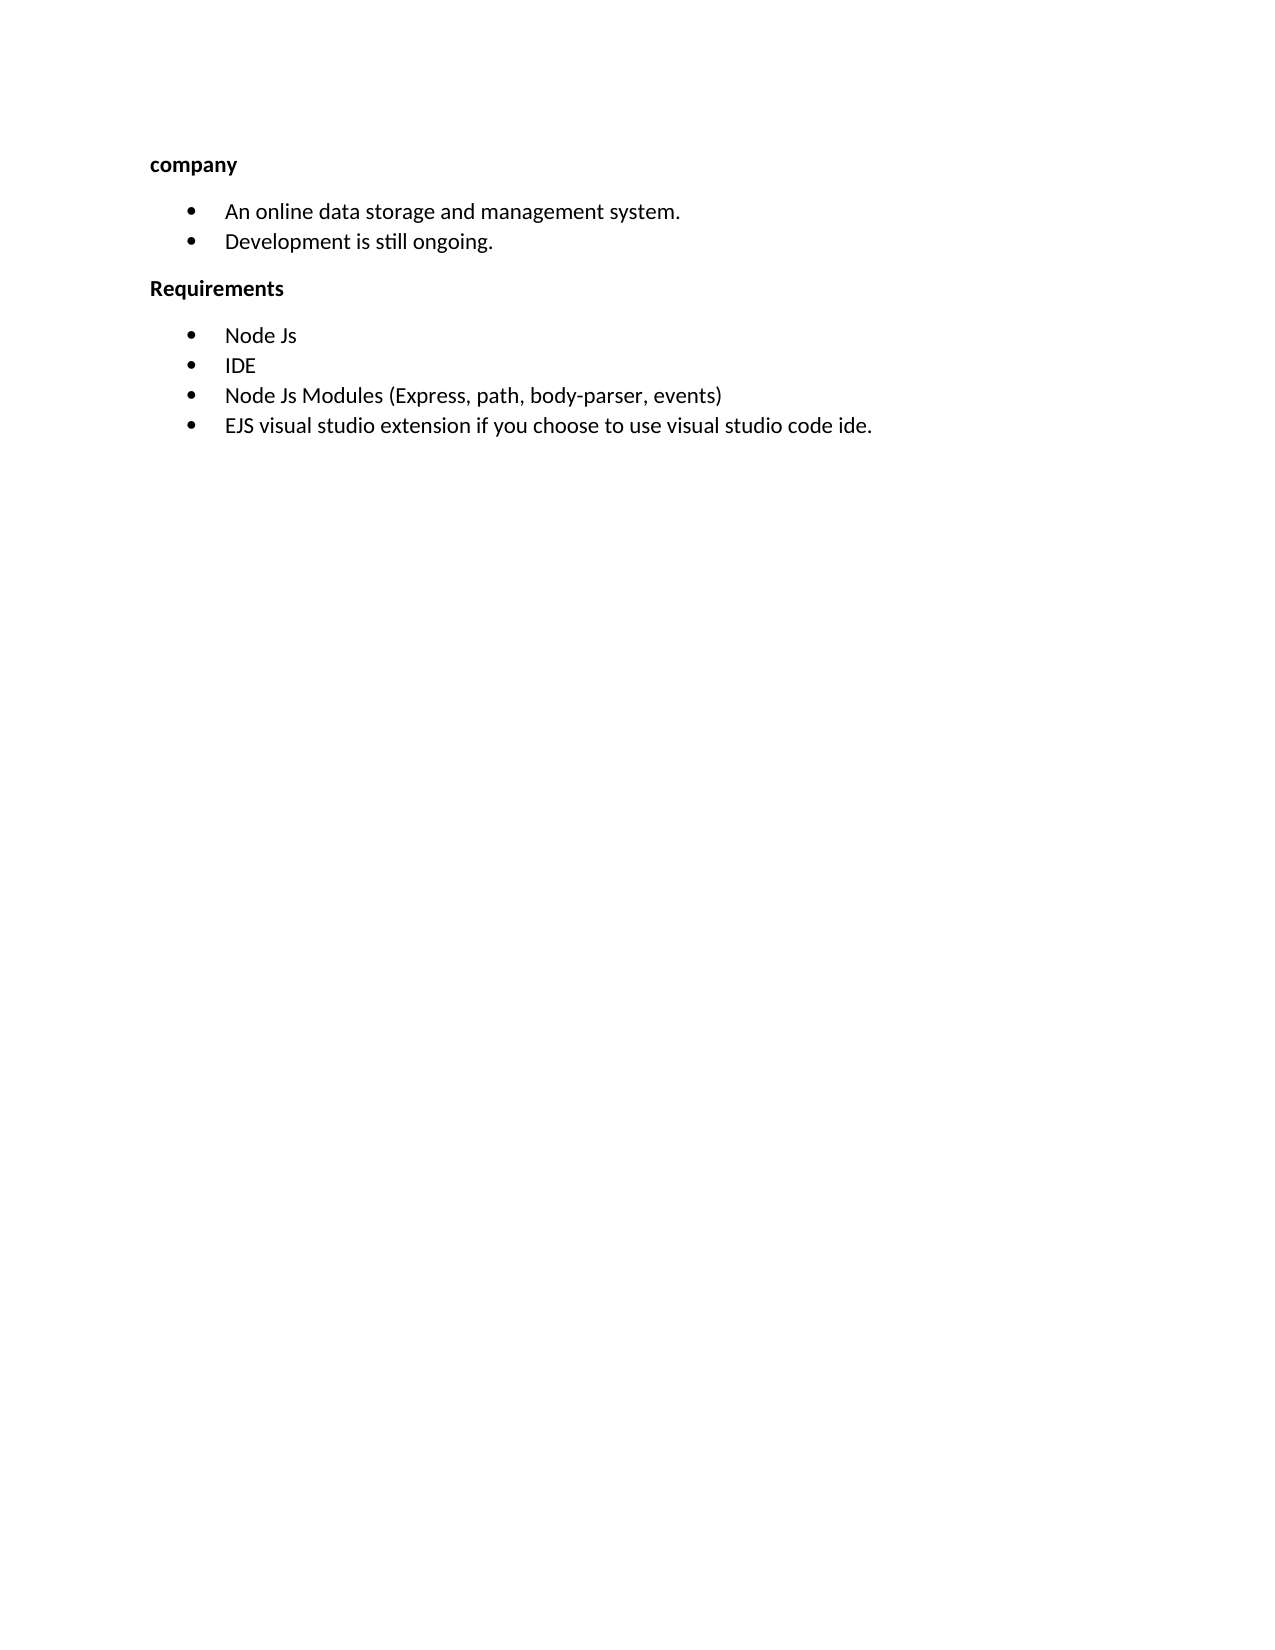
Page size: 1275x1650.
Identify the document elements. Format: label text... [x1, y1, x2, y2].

list Development is still ongoing. [187, 227, 1125, 255]
list Node Js [187, 321, 1125, 349]
list IDE [187, 351, 1125, 379]
list EJS visual studio extension if you choose to use visual studio code ide. [187, 411, 1125, 439]
list An online data storage and management system. [187, 197, 1125, 225]
text company [150, 150, 1125, 178]
list Node Js Modules (Express, path, body-parser, events) [187, 381, 1125, 409]
text Requirements [150, 274, 1125, 302]
